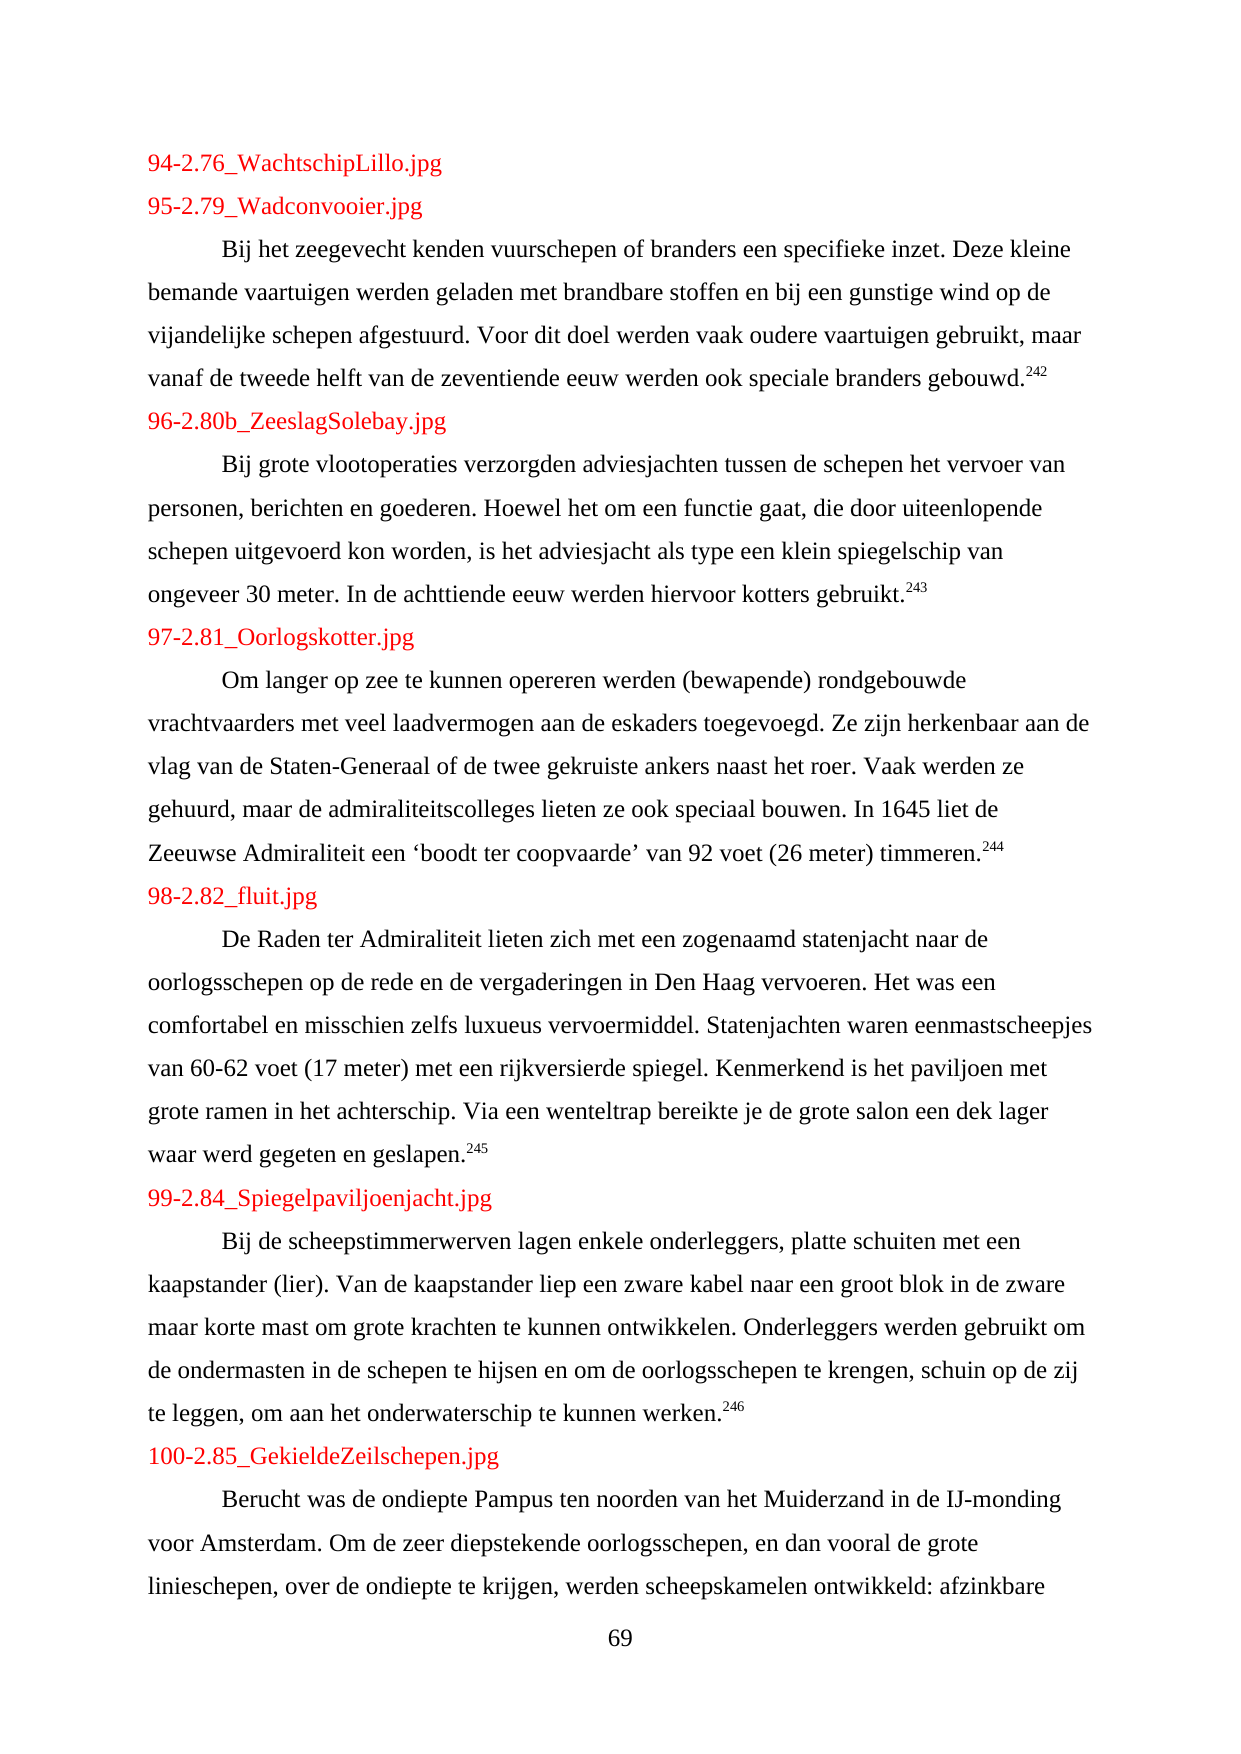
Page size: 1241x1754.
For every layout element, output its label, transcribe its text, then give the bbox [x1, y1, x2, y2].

text De Raden ter Admiraliteit lieten zich met een zogenaamd statenjacht naar de oorlogsschepen op de rede en de vergaderingen in Den Haag vervoeren. Het was een comfortabel en misschien zelfs luxueus vervoermiddel. Statenjachten waren eenmastscheepjes van 60-62 voet (17 meter) met een rijkversierde spiegel. Kenmerkend is het paviljoen met grote ramen in het achterschip. Via een wenteltrap bereikte je de grote salon een dek lager waar werd gegeten en geslapen. 99-2.84_Spiegelpaviljoenjacht.jpg [148, 924, 1093, 1211]
text Bij de scheepstimmerwerven lagen enkele onderleggers, platte schuiten met een kaapstander (lier). Van de kaapstander liep een zware kabel naar een groot blok in de zware maar korte mast om grote krachten te kunnen ontwikkelen. Onderleggers werden gebruikt om de ondermasten in de schepen te hijsen en om de oorlogsschepen te krengen, schuin op de zij te leggen, om aan het onderwaterschip te kunnen werken. 100-2.85_GekieldeZeilschepen.jpg [148, 1226, 1093, 1470]
text Bij het zeegevecht kenden vuurschepen of branders een specifieke inzet. Deze kleine bemande vaartuigen werden geladen met brandbare stoffen en bij een gunstige wind op de vijandelijke schepen afgestuurd. Voor dit doel werden vaak oudere vaartuigen gebruikt, maar vanaf de tweede helft van de zeventiende eeuw werden ook speciale branders gebouwd. 96-2.80b_ZeeslagSolebay.jpg [148, 234, 1093, 435]
text Om langer op zee te kunnen opereren werden (bewapende) rondgebouwde vrachtvaarders met veel laadvermogen aan de eskaders toegevoegd. Ze zijn herkenbaar aan de vlag van de Staten-Generaal of de twee gekruiste ankers naast het roer. Vaak werden ze gehuurd, maar de admiraliteitscolleges lieten ze ook speciaal bouwen. In 1645 liet de Zeeuwse Admiraliteit een ‘boodt ter coopvaarde’ van 92 voet (26 meter) timmeren. 98-2.82_fluit.jpg [148, 665, 1093, 909]
